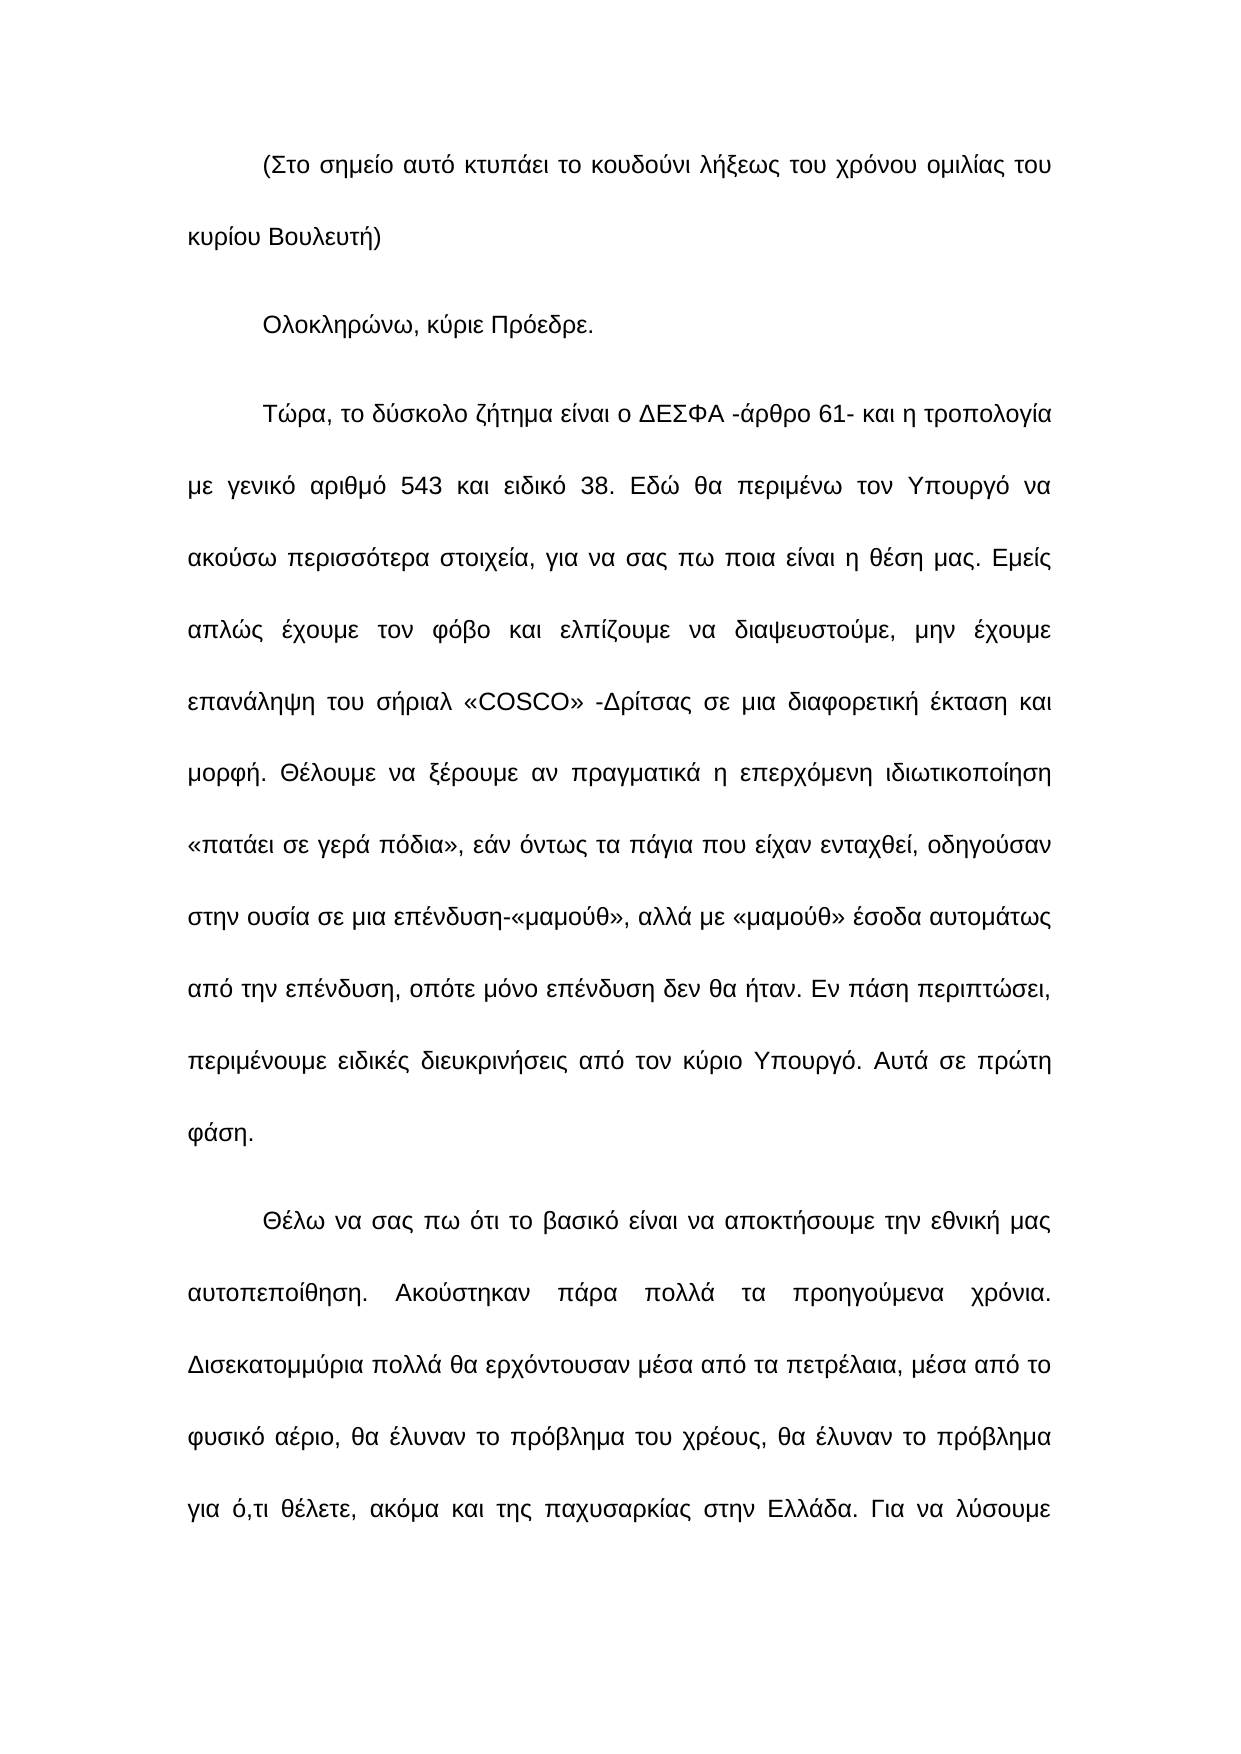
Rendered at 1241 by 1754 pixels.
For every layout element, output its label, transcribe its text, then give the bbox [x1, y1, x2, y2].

text Ολοκληρώνω, κύριε Πρόεδρε. [187, 310, 1053, 339]
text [187, 1206, 1053, 1522]
text (Στο σημείο αυτό κτυπάει το κουδούνι λήξεως του χρόνου ομιλίας του κυρίου Βουλευτή) [187, 150, 1053, 251]
text Τώρα, το δύσκολο ζήτημα είναι ο ΔΕΣΦΑ -άρθρο 61- και η τροπολογία με γενικό αριθμό 543 και ειδικό 38. Εδώ θα περιμένω τον Υπουργό να ακούσω περισσότερα στοιχεία, για να σας πω ποια είναι η θέση μας. Εμείς απλώς έχουμε τον φόβο και ελπίζουμε να διαψευστούμε, μην έχουμε επανάληψη του σήριαλ «COSCO» -Δρίτσας σε μια διαφορετική έκταση και μορφή. Θέλουμε να ξέρουμε αν πραγματικά η επερχόμενη ιδιωτικοποίηση «πατάει σε γερά πόδια», εάν όντως τα πάγια που είχαν ενταχθεί, οδηγούσαν στην ουσία σε μια επένδυση-«μαμούθ», αλλά με «μαμούθ» έσοδα αυτομάτως από την επένδυση, οπότε μόνο επένδυση δεν θα ήταν. Εν πάση περιπτώσει, περιμένουμε ειδικές διευκρινήσεις από τον κύριο Υπουργό. Αυτά σε πρώτη φάση. [187, 399, 1053, 1146]
